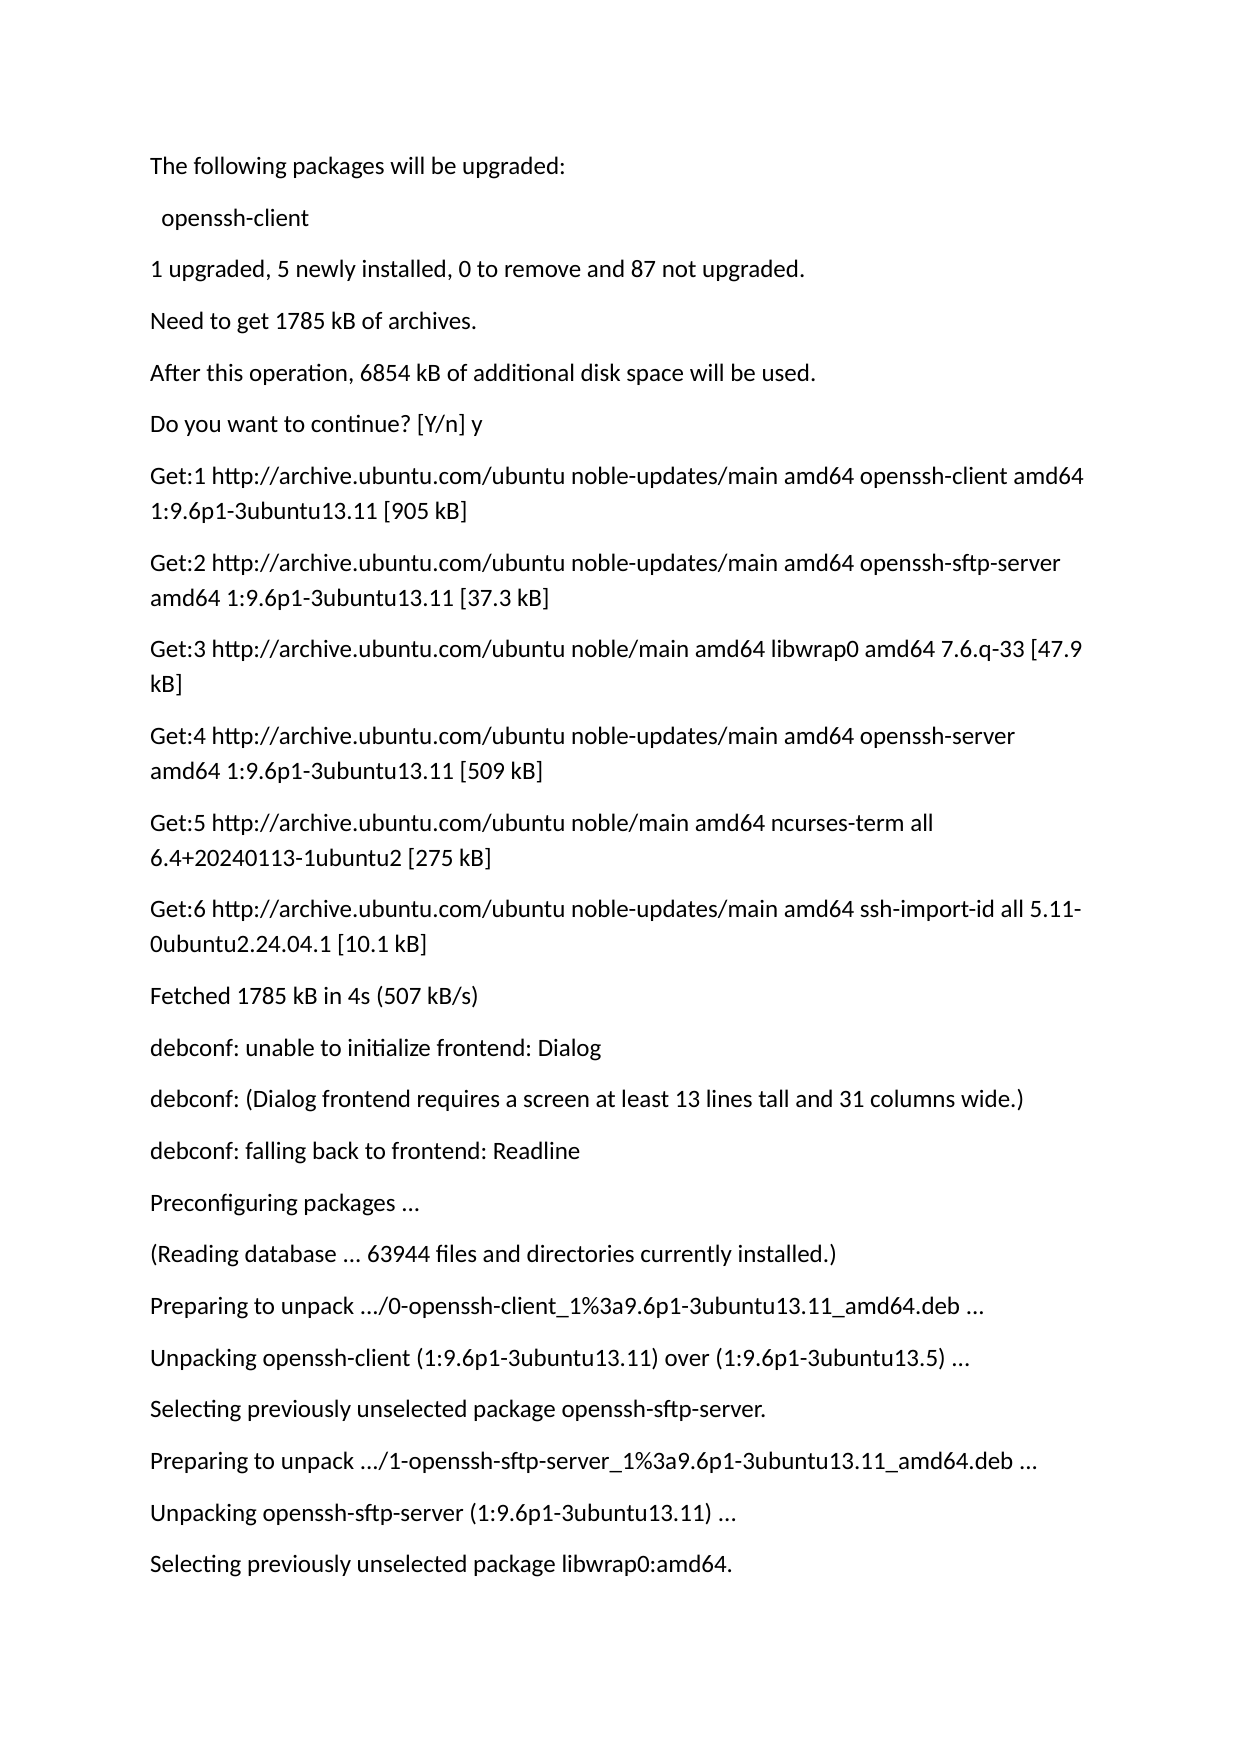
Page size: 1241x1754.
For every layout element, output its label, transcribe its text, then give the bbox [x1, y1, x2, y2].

text Get:6 http://archive.ubuntu.com/ubuntu noble-updates/main amd64 ssh-import-id all 5.11-0ubuntu2.24.04.1 [10.1 kB] [150, 893, 1090, 959]
text 1 upgraded, 5 newly installed, 0 to remove and 87 not upgraded. [150, 253, 1090, 284]
text Preparing to unpack .../1-openssh-sftp-server_1%3a9.6p1-3ubuntu13.11_amd64.deb ... [150, 1445, 1090, 1476]
text Get:5 http://archive.ubuntu.com/ubuntu noble/main amd64 ncurses-term all 6.4+20240113-1ubuntu2 [275 kB] [150, 807, 1090, 872]
text Need to get 1785 kB of archives. [150, 305, 1090, 336]
text Get:4 http://archive.ubuntu.com/ubuntu noble-updates/main amd64 openssh-server amd64 1:9.6p1-3ubuntu13.11 [509 kB] [150, 720, 1090, 786]
text Get:3 http://archive.ubuntu.com/ubuntu noble/main amd64 libwrap0 amd64 7.6.q-33 [47.9 kB] [150, 633, 1090, 699]
text debconf: falling back to frontend: Readline [150, 1135, 1090, 1166]
text Do you want to continue? [Y/n] y [150, 408, 1090, 439]
text Fetched 1785 kB in 4s (507 kB/s) [150, 980, 1090, 1011]
text Unpacking openssh-sftp-server (1:9.6p1-3ubuntu13.11) ... [150, 1497, 1090, 1527]
text After this operation, 6854 kB of additional disk space will be used. [150, 357, 1090, 387]
text The following packages will be upgraded: [150, 150, 1090, 181]
text Get:2 http://archive.ubuntu.com/ubuntu noble-updates/main amd64 openssh-sftp-server amd64 1:9.6p1-3ubuntu13.11 [37.3 kB] [150, 547, 1090, 612]
text openssh-client [150, 202, 1090, 232]
text debconf: unable to initialize frontend: Dialog [150, 1032, 1090, 1062]
text debconf: (Dialog frontend requires a screen at least 13 lines tall and 31 columns wide.) [150, 1083, 1090, 1114]
text Selecting previously unselected package libwrap0:amd64. [150, 1548, 1090, 1579]
text Selecting previously unselected package openssh-sftp-server. [150, 1393, 1090, 1424]
text (Reading database ... 63944 files and directories currently installed.) [150, 1238, 1090, 1269]
text Get:1 http://archive.ubuntu.com/ubuntu noble-updates/main amd64 openssh-client amd64 1:9.6p1-3ubuntu13.11 [905 kB] [150, 460, 1090, 526]
text Unpacking openssh-client (1:9.6p1-3ubuntu13.11) over (1:9.6p1-3ubuntu13.5) ... [150, 1342, 1090, 1372]
text Preconfiguring packages ... [150, 1187, 1090, 1217]
text Preparing to unpack .../0-openssh-client_1%3a9.6p1-3ubuntu13.11_amd64.deb ... [150, 1290, 1090, 1321]
